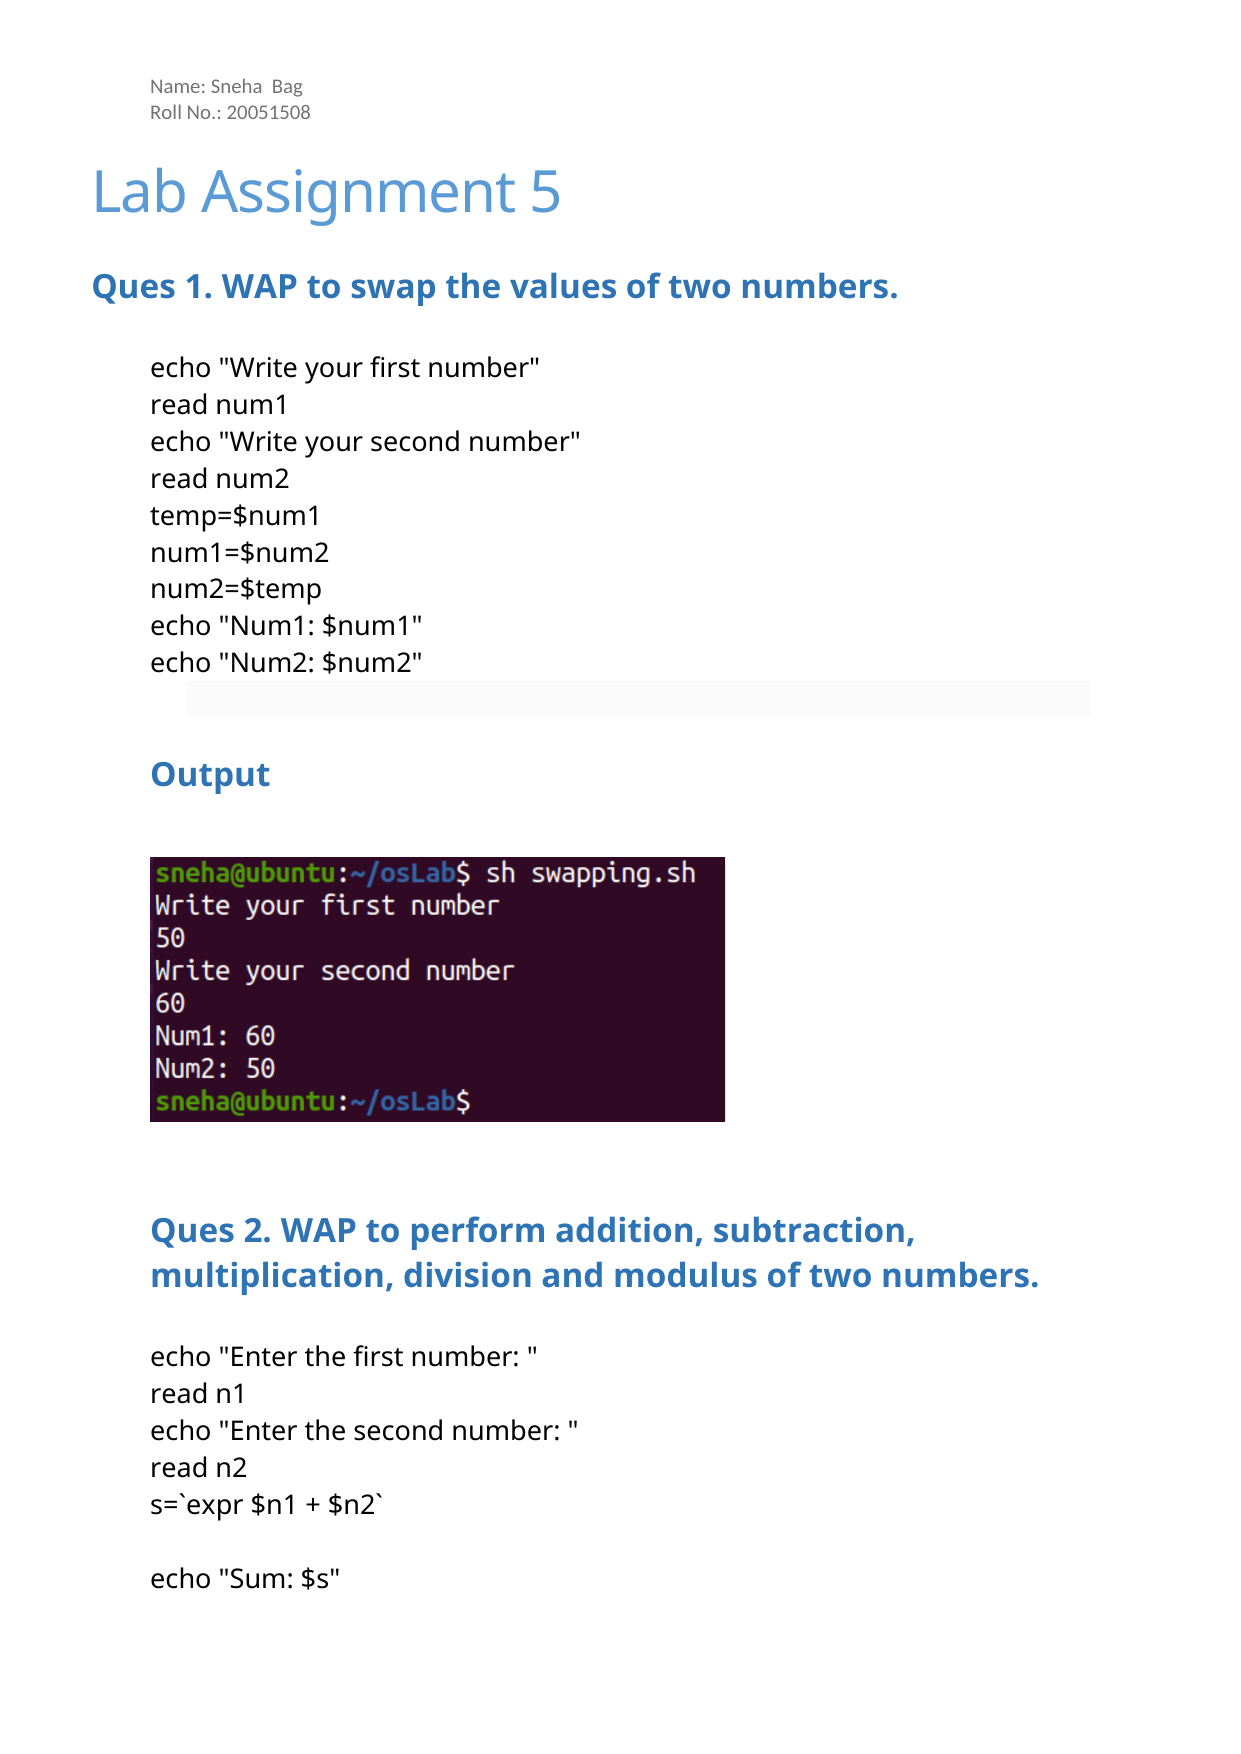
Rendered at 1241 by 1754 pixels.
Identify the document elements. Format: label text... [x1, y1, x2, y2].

text echo "Enter the first number: " [150, 1338, 1090, 1375]
text echo "Sum: $s" [150, 1559, 1090, 1596]
text echo "Write your first number" [150, 349, 1090, 386]
text echo "Num1: $num1" [150, 607, 1090, 644]
subtitle Ques 1. WAP to swap the values of two numbers. [91, 263, 1154, 308]
text echo "Write your second number" [150, 422, 1090, 459]
picture [150, 857, 725, 1122]
text s=`expr $n1 + $n2` [150, 1485, 1090, 1522]
text read num1 [150, 386, 1090, 422]
title Lab Assignment 5 [91, 150, 1154, 229]
text echo "Num2: $num2" [150, 644, 1090, 681]
subtitle Output [150, 751, 1090, 796]
text num2=$temp [150, 570, 1090, 607]
text read num2 [150, 459, 1090, 496]
text read n1 [150, 1375, 1090, 1412]
text num1=$num2 [150, 533, 1090, 570]
text echo "Enter the second number: " [150, 1412, 1090, 1448]
text read n2 [150, 1448, 1090, 1485]
subtitle Ques 2. WAP to perform addition, subtraction, multiplication, division and modulus of two numbers. [150, 1207, 1154, 1297]
text temp=$num1 [150, 496, 1090, 533]
